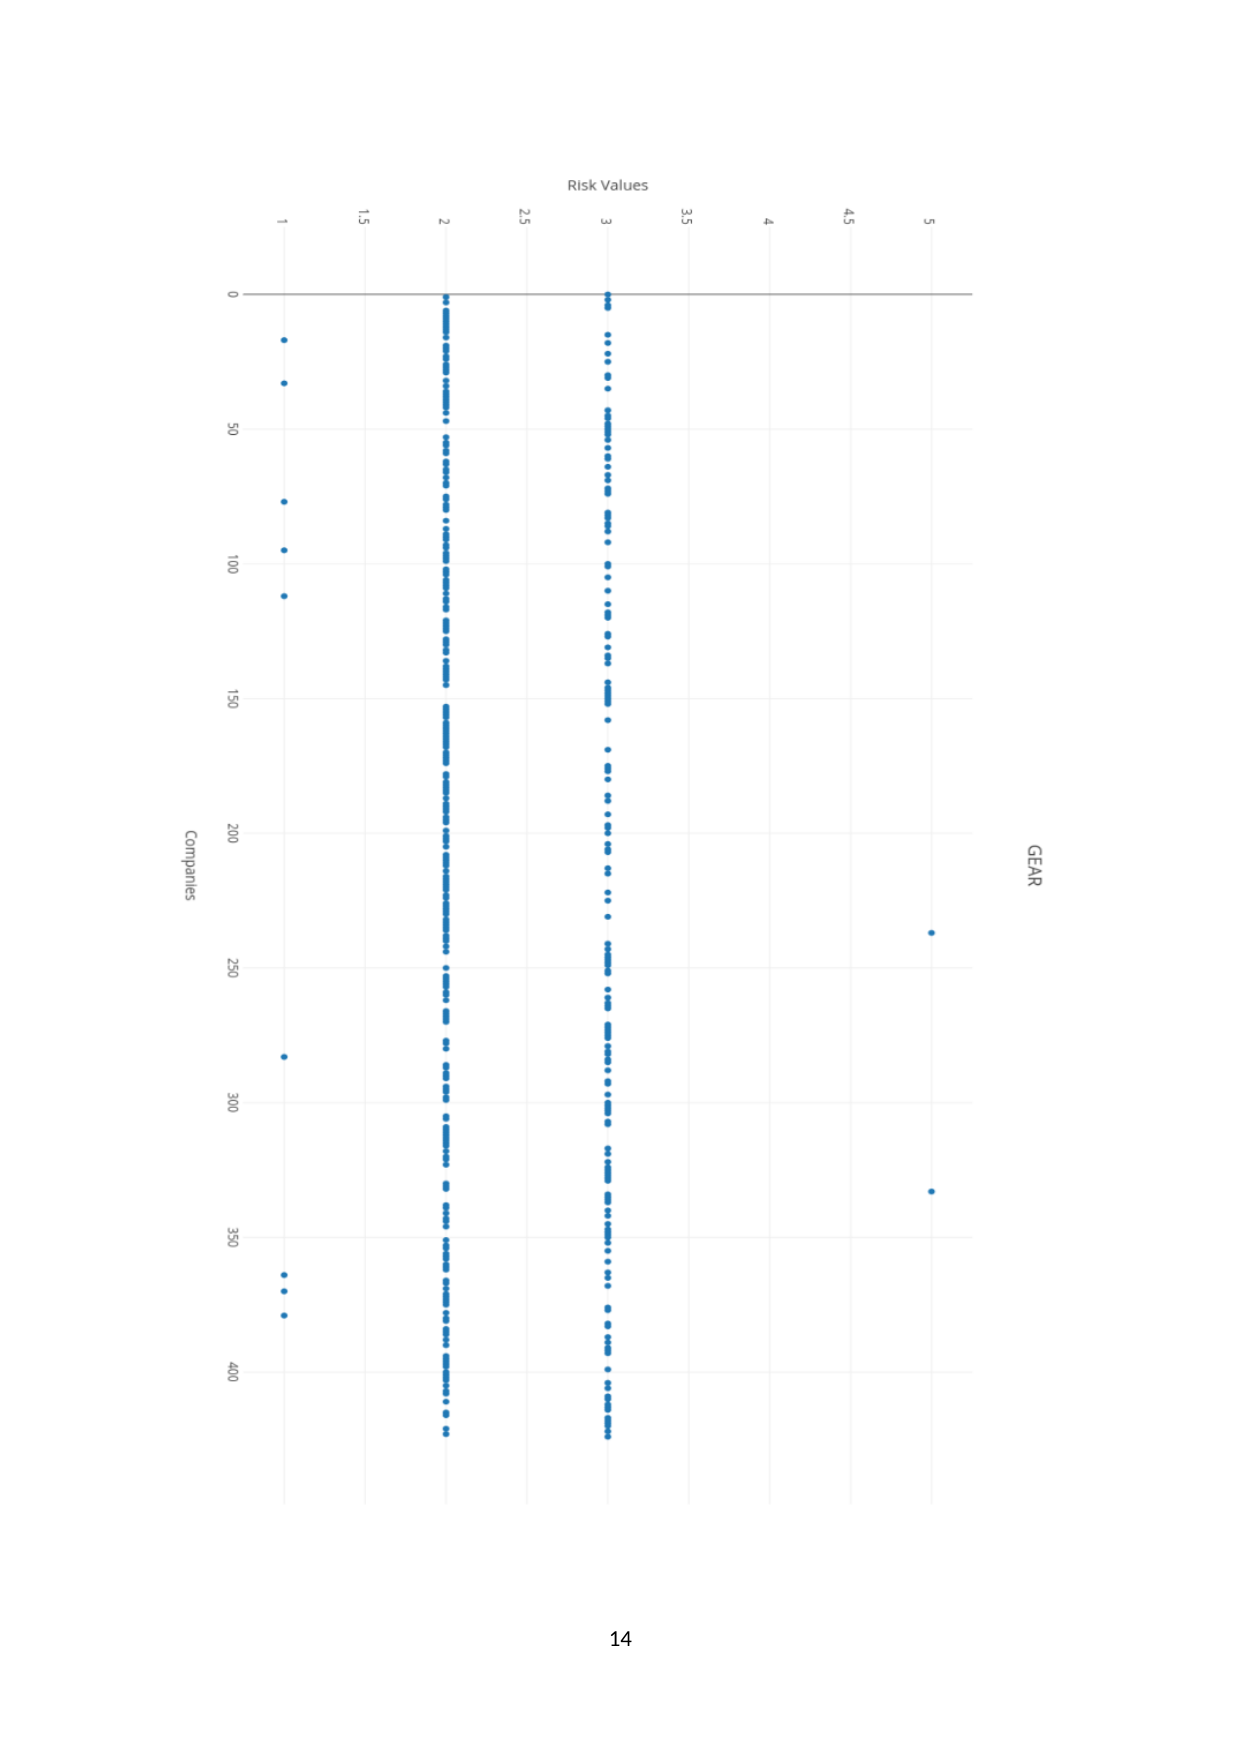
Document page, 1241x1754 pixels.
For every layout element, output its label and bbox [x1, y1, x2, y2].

picture [157, 151, 1083, 1581]
